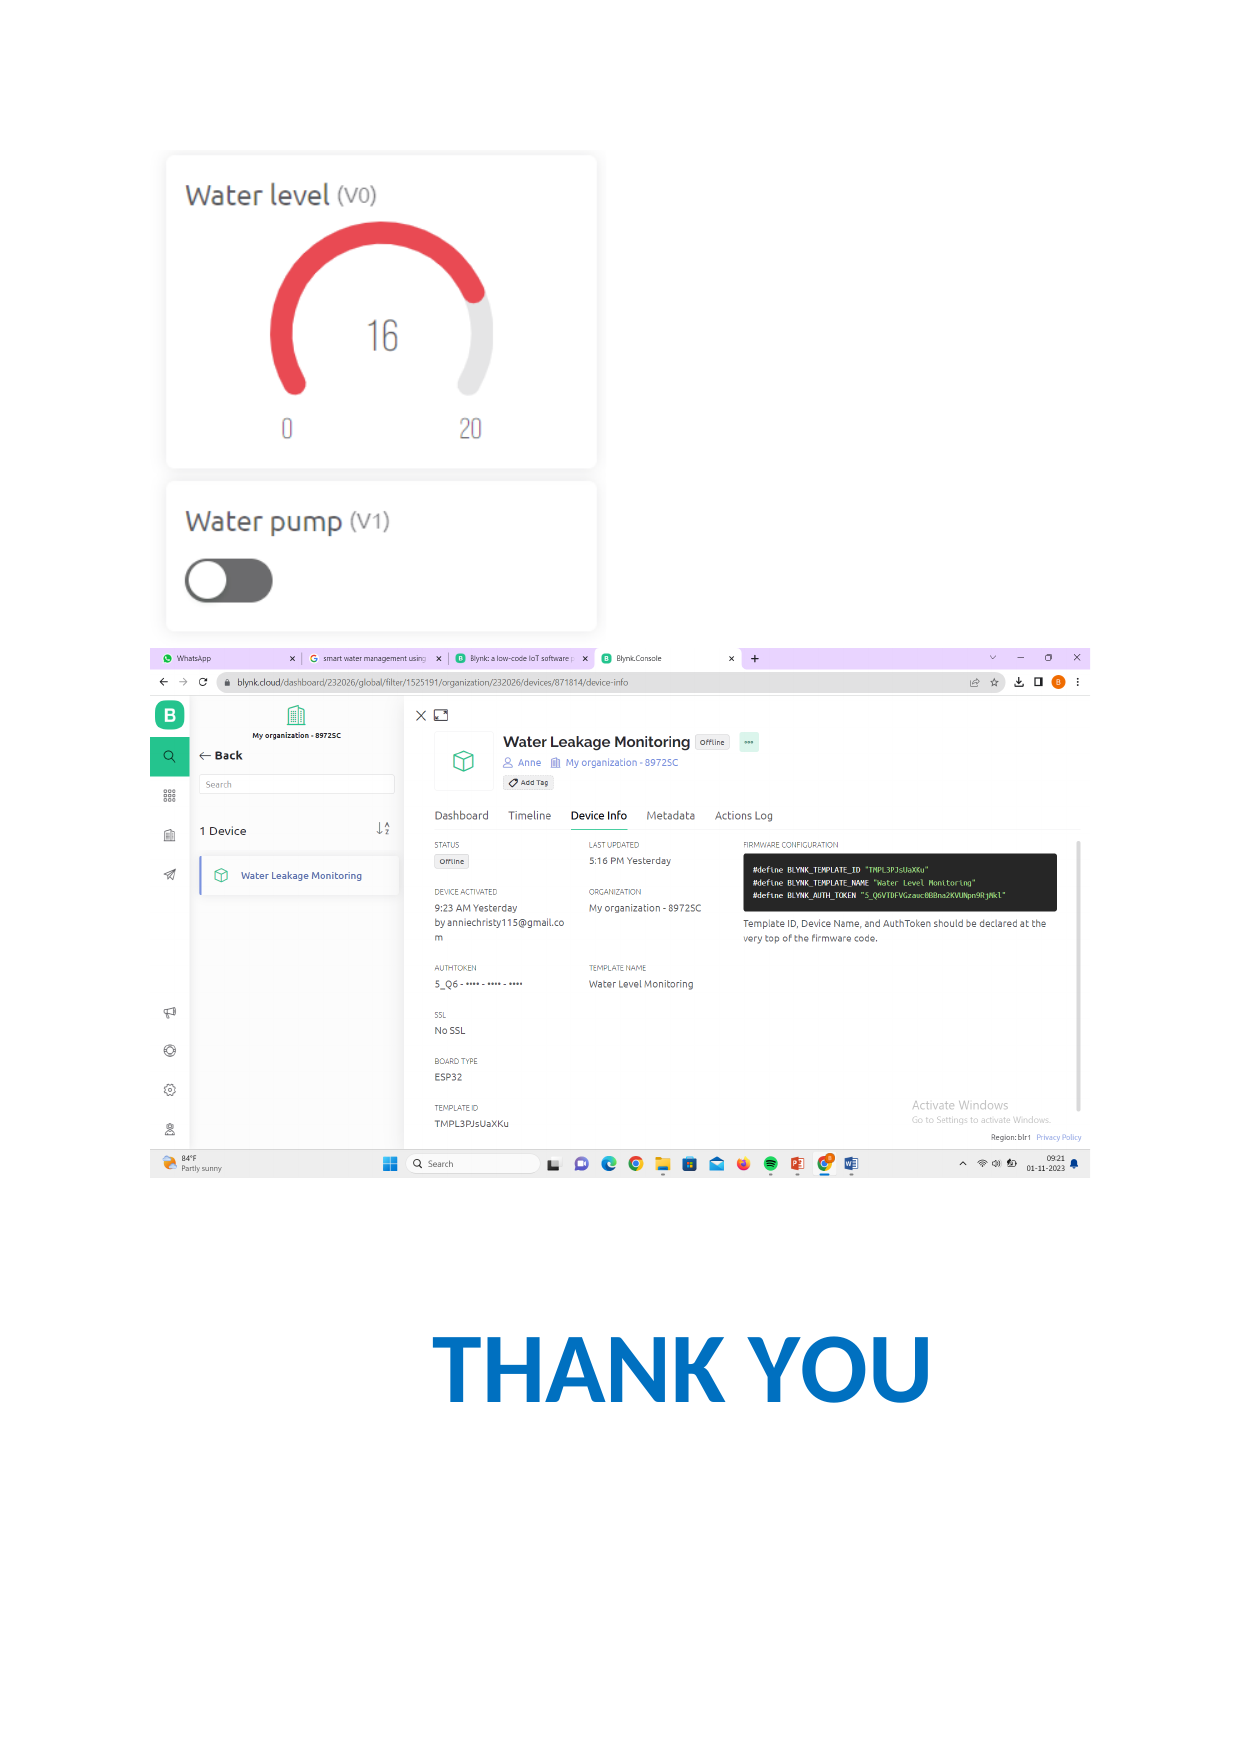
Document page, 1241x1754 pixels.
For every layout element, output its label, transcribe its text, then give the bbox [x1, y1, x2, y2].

text THANK YOU [150, 1306, 1090, 1428]
picture [150, 150, 1091, 1178]
